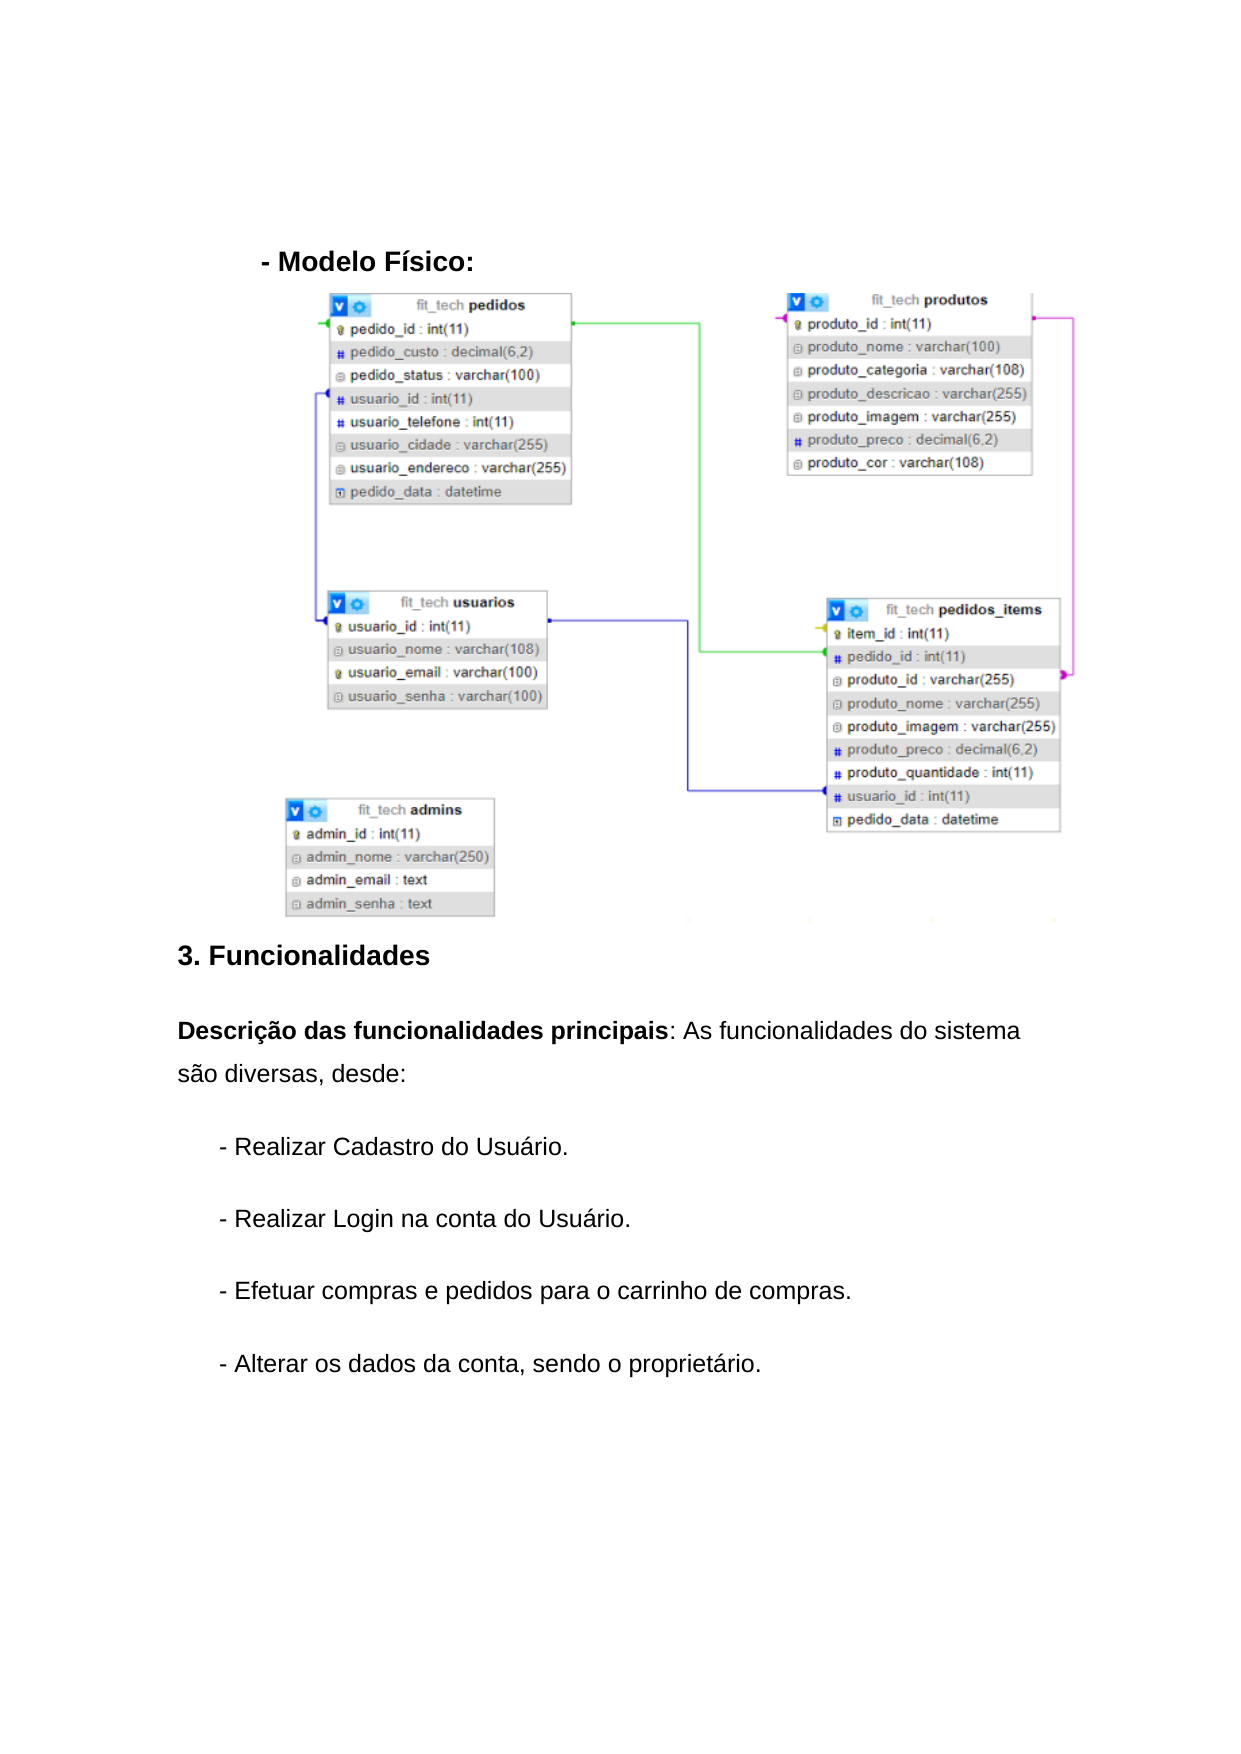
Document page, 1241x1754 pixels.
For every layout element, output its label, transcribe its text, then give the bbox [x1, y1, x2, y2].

list - Realizar Login na conta do Usuário. [177, 1204, 1063, 1233]
list - Alterar os dados da conta, sendo o proprietário. [177, 1348, 1063, 1377]
list Descrição das funcionalidades principais: As funcionalidades do sistema são diversas, desde: [177, 1016, 1063, 1088]
list - Efetuar compras e pedidos para o carrinho de compras. [177, 1276, 1063, 1305]
list - Realizar Cadastro do Usuário. [177, 1132, 1063, 1160]
text - Modelo Físico: [177, 245, 1063, 277]
picture [279, 293, 1086, 923]
